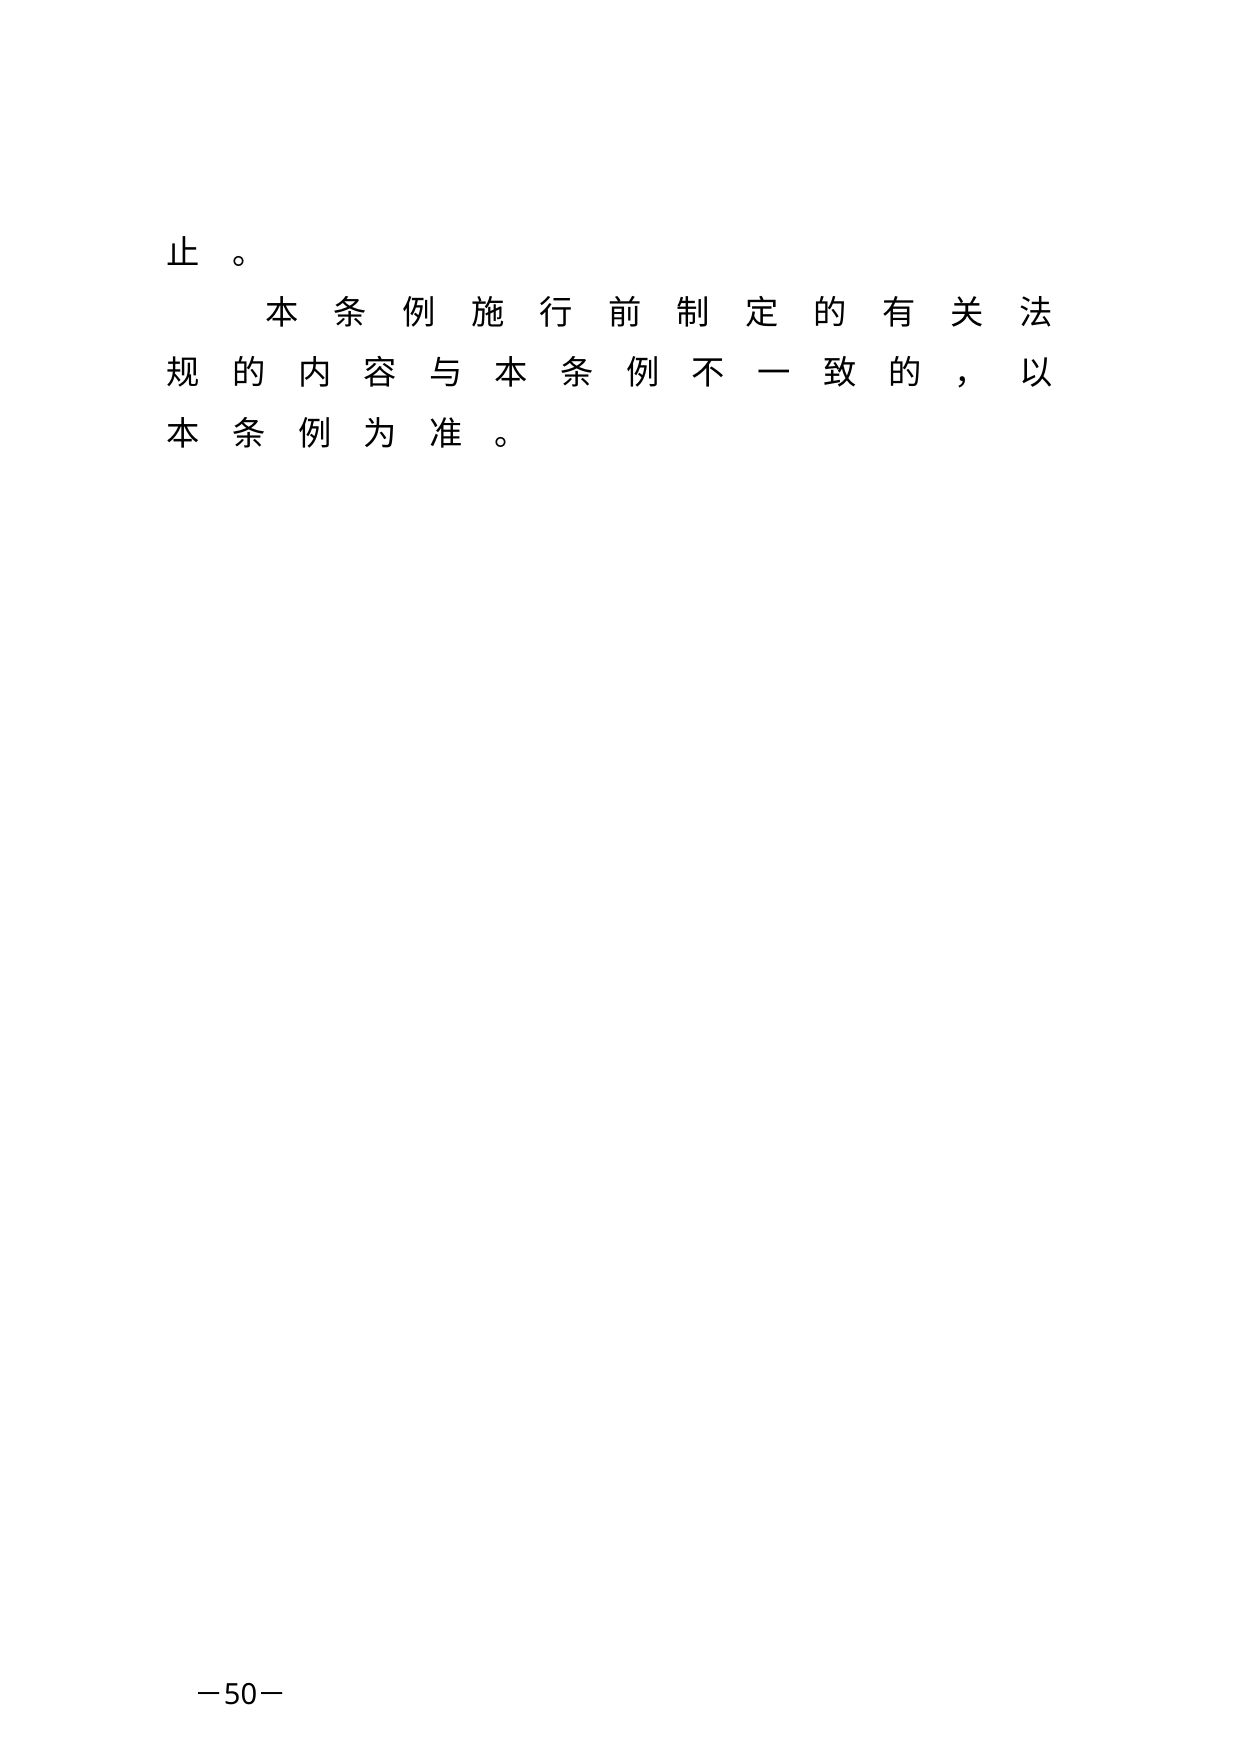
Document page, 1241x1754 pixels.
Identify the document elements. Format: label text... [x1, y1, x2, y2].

text 本条例施行前制定的有关法规的内容与本条例不一致的，以本条例为准。 [167, 280, 1085, 461]
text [167, 219, 1085, 280]
